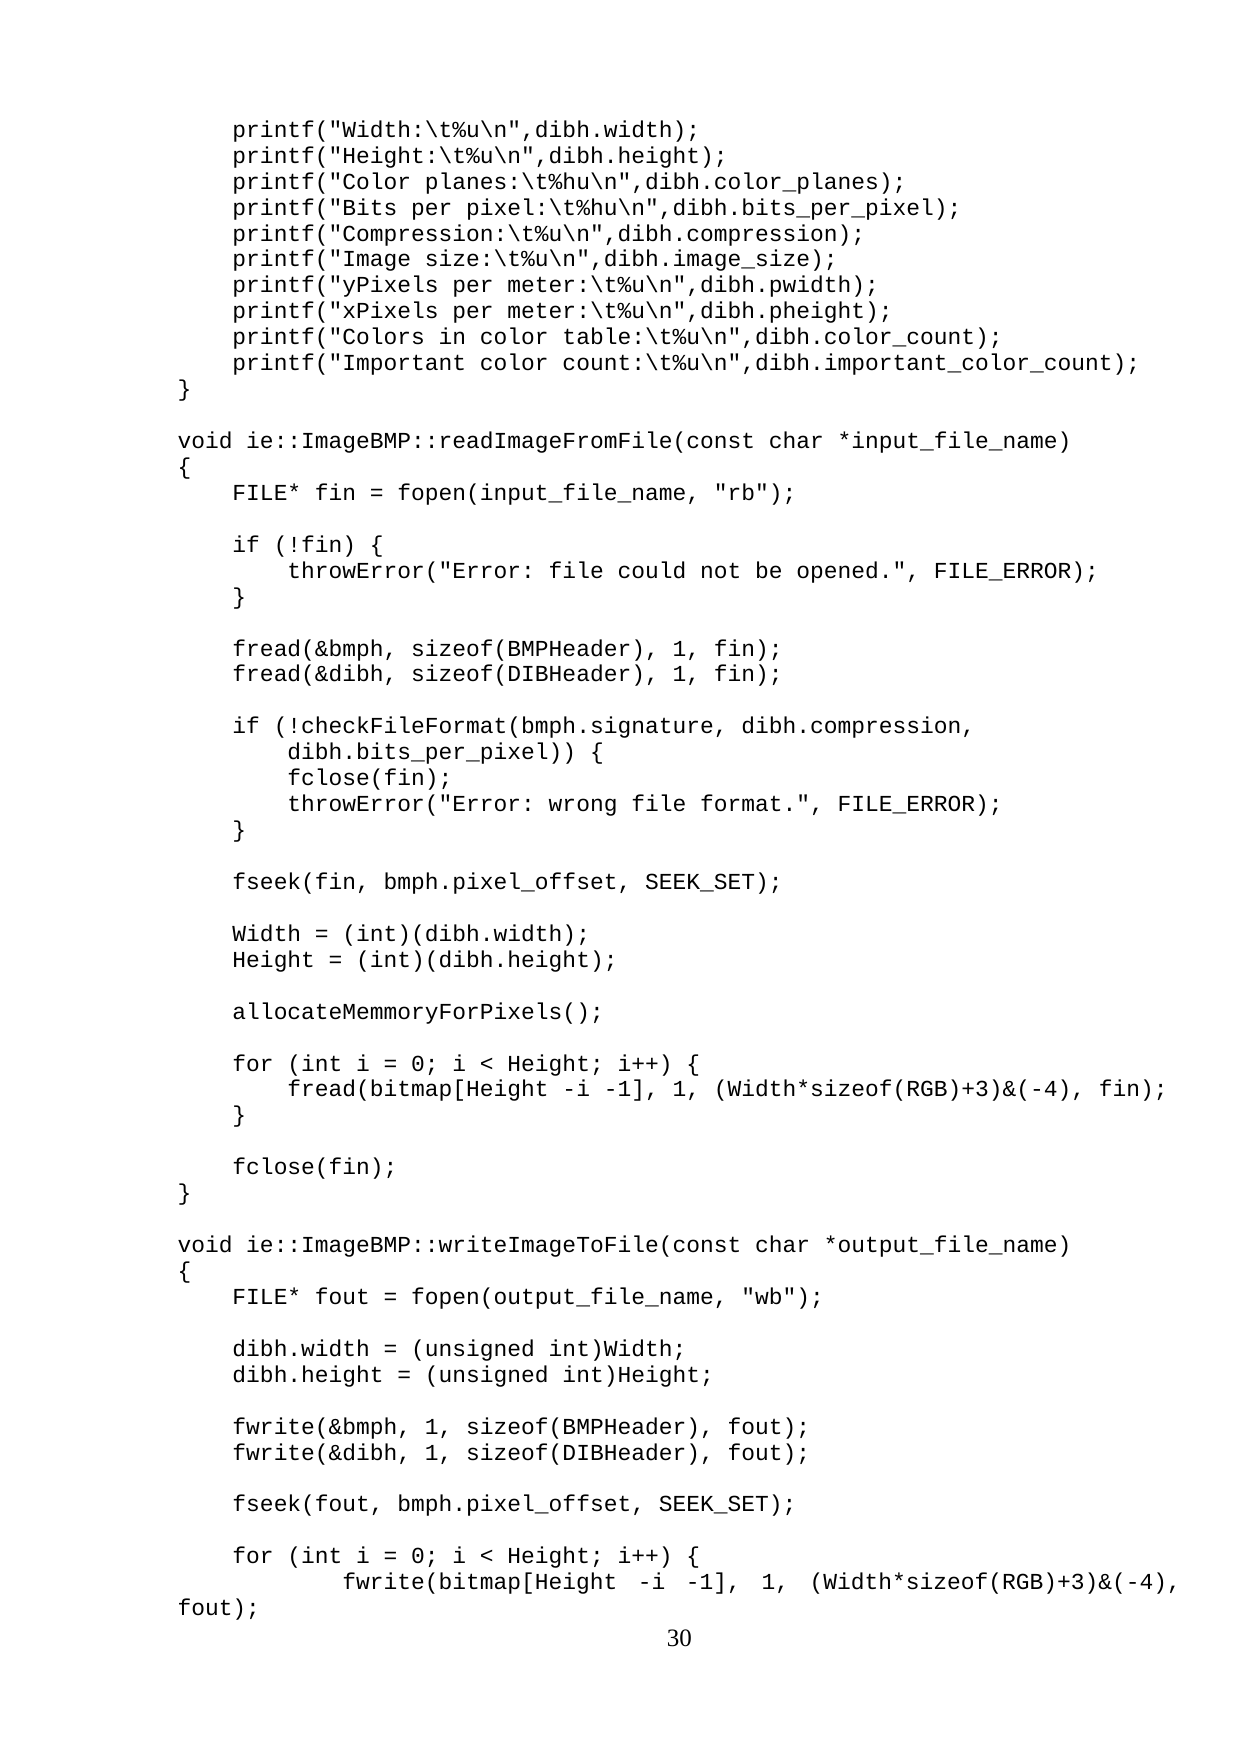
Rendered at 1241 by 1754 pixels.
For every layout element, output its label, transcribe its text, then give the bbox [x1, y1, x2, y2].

text for (int i = 0; i < Height; i++) { [177, 1545, 1181, 1571]
text fwrite(bitmap[Height -i -1], 1, (Width*sizeof(RGB)+3)&(-4), fout); [177, 1571, 1181, 1622]
text printf("Width:\t%u\n",dibh.width); [177, 118, 1181, 144]
text throwError("Error: wrong file format.", FILE_ERROR); [177, 792, 1181, 818]
text } [177, 1182, 1181, 1207]
text } [177, 377, 1181, 403]
text fread(&dibh, sizeof(DIBHeader), 1, fin); [177, 663, 1181, 689]
text for (int i = 0; i < Height; i++) { [177, 1052, 1181, 1078]
text FILE* fout = fopen(output_file_name, "wb"); [177, 1285, 1181, 1311]
text } [177, 585, 1181, 611]
text printf("Color planes:\t%hu\n",dibh.color_planes); [177, 170, 1181, 196]
text printf("Height:\t%u\n",dibh.height); [177, 144, 1181, 170]
text printf("xPixels per meter:\t%u\n",dibh.pheight); [177, 300, 1181, 326]
text { [177, 455, 1181, 481]
text printf("Important color count:\t%u\n",dibh.important_color_count); [177, 352, 1181, 377]
text fclose(fin); [177, 767, 1181, 792]
text dibh.bits_per_pixel)) { [177, 741, 1181, 767]
text printf("Compression:\t%u\n",dibh.compression); [177, 222, 1181, 248]
text dibh.width = (unsigned int)Width; [177, 1337, 1181, 1363]
text printf("Colors in color table:\t%u\n",dibh.color_count); [177, 326, 1181, 352]
text fclose(fin); [177, 1156, 1181, 1182]
text fread(bitmap[Height -i -1], 1, (Width*sizeof(RGB)+3)&(-4), fin); [177, 1078, 1181, 1104]
text fseek(fout, bmph.pixel_offset, SEEK_SET); [177, 1493, 1181, 1519]
text { [177, 1259, 1181, 1285]
text } [177, 818, 1181, 844]
text if (!fin) { [177, 533, 1181, 559]
text printf("Image size:\t%u\n",dibh.image_size); [177, 248, 1181, 274]
text Width = (int)(dibh.width); [177, 922, 1181, 948]
text fwrite(&bmph, 1, sizeof(BMPHeader), fout); [177, 1415, 1181, 1441]
text FILE* fin = fopen(input_file_name, "rb"); [177, 481, 1181, 507]
text Height = (int)(dibh.height); [177, 948, 1181, 974]
text void ie::ImageBMP::readImageFromFile(const char *input_file_name) [177, 429, 1181, 455]
text fwrite(&dibh, 1, sizeof(DIBHeader), fout); [177, 1441, 1181, 1467]
text void ie::ImageBMP::writeImageToFile(const char *output_file_name) [177, 1233, 1181, 1259]
text throwError("Error: file could not be opened.", FILE_ERROR); [177, 559, 1181, 585]
text fread(&bmph, sizeof(BMPHeader), 1, fin); [177, 637, 1181, 663]
text fseek(fin, bmph.pixel_offset, SEEK_SET); [177, 870, 1181, 896]
text allocateMemmoryForPixels(); [177, 1000, 1181, 1026]
text dibh.height = (unsigned int)Height; [177, 1363, 1181, 1389]
text printf("Bits per pixel:\t%hu\n",dibh.bits_per_pixel); [177, 196, 1181, 222]
text } [177, 1104, 1181, 1130]
text if (!checkFileFormat(bmph.signature, dibh.compression, [177, 715, 1181, 741]
text printf("yPixels per meter:\t%u\n",dibh.pwidth); [177, 274, 1181, 300]
